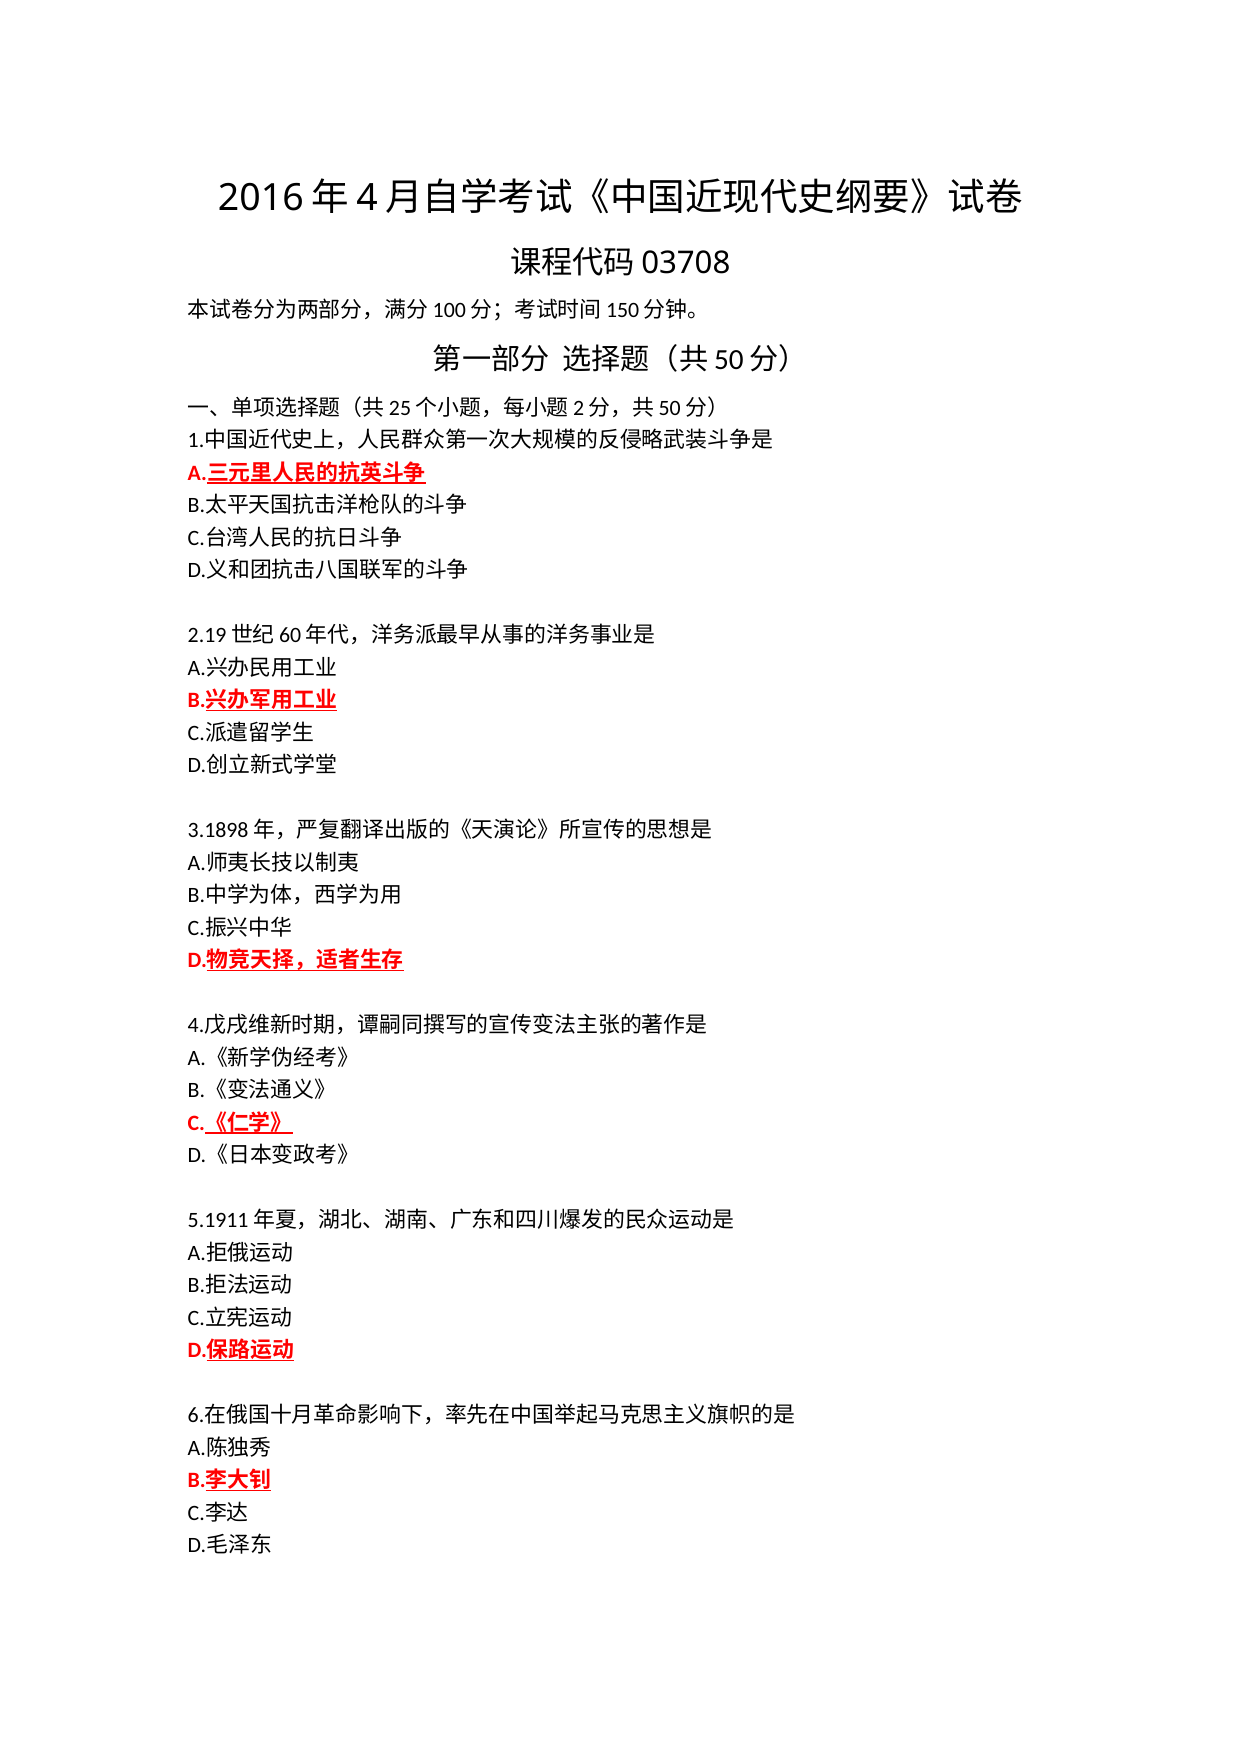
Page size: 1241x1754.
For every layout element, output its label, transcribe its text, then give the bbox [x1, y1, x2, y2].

list 拒法运动 [187, 1267, 1053, 1299]
list 拒俄运动 [187, 1234, 1053, 1267]
list 创立新式学堂 [187, 747, 1053, 779]
text 第一部分 选择题（共50分） [187, 324, 1053, 389]
list 陈独秀 [187, 1429, 1053, 1462]
list 派遣留学生 [187, 714, 1053, 747]
text 本试卷分为两部分，满分100分；考试时间150分钟。 [187, 292, 1053, 324]
list 《新学伪经考》 [187, 1039, 1053, 1072]
list 在俄国十月革命影响下，率先在中国举起马克思主义旗帜的是 [187, 1397, 1053, 1429]
list 保路运动 [187, 1332, 1053, 1364]
list 毛泽东 [187, 1527, 1053, 1559]
list 太平天国抗击洋枪队的斗争 [187, 487, 1053, 519]
text 2.19世纪60年代，洋务派最早从事的洋务事业是 [187, 617, 1053, 649]
text 课程代码03708 [187, 227, 1053, 292]
list 振兴中华 [187, 909, 1053, 942]
list 单项选择题（共25个小题，每小题2分，共50分） [187, 389, 1053, 422]
text 5.1911年夏，湖北、湖南、广东和四川爆发的民众运动是 [187, 1202, 1053, 1234]
list 戊戌维新时期，谭嗣同撰写的宣传变法主张的著作是 [187, 1007, 1053, 1039]
list 李大钊 [187, 1462, 1053, 1494]
list 《变法通义》 [187, 1072, 1053, 1104]
list 《日本变政考》 [187, 1137, 1053, 1169]
list 李达 [187, 1494, 1053, 1527]
list 义和团抗击八国联军的斗争 [187, 552, 1053, 584]
list 物竞天择，适者生存 [187, 942, 1053, 974]
list 《仁学》 [187, 1104, 1053, 1137]
list 中国近代史上，人民群众第一次大规模的反侵略武装斗争是 [187, 422, 1053, 454]
list 立宪运动 [187, 1299, 1053, 1332]
list 兴办民用工业 [187, 649, 1053, 682]
list 三元里人民的抗英斗争 [187, 454, 1053, 487]
text 3.1898年，严复翻译出版的《天演论》所宣传的思想是 [187, 812, 1053, 844]
list 兴办军用工业 [187, 682, 1053, 714]
list 中学为体，西学为用 [187, 877, 1053, 909]
text 2016年4月自学考试《中国近现代史纲要》试卷 [187, 162, 1053, 227]
list 台湾人民的抗日斗争 [187, 519, 1053, 552]
list 师夷长技以制夷 [187, 844, 1053, 877]
